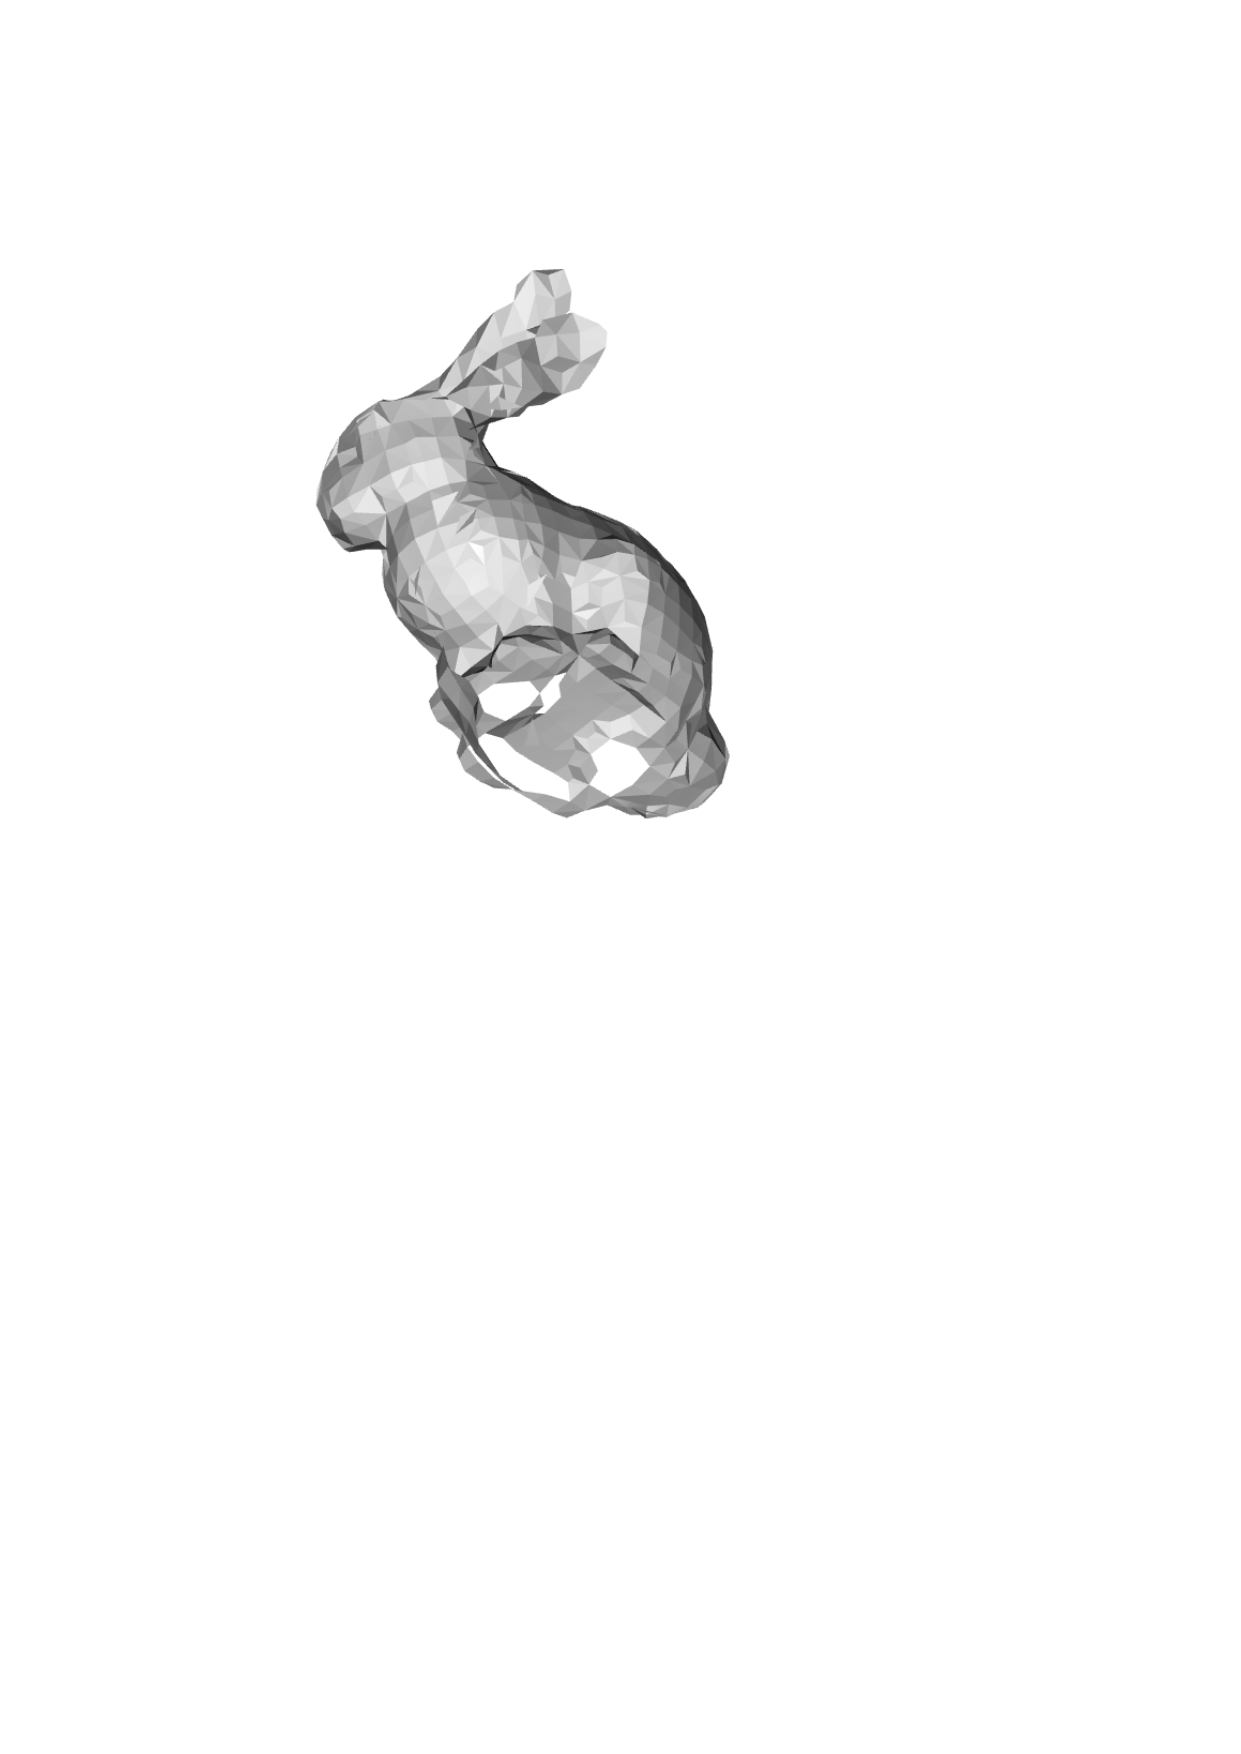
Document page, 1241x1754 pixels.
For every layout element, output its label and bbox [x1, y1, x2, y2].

picture [187, 162, 1053, 917]
